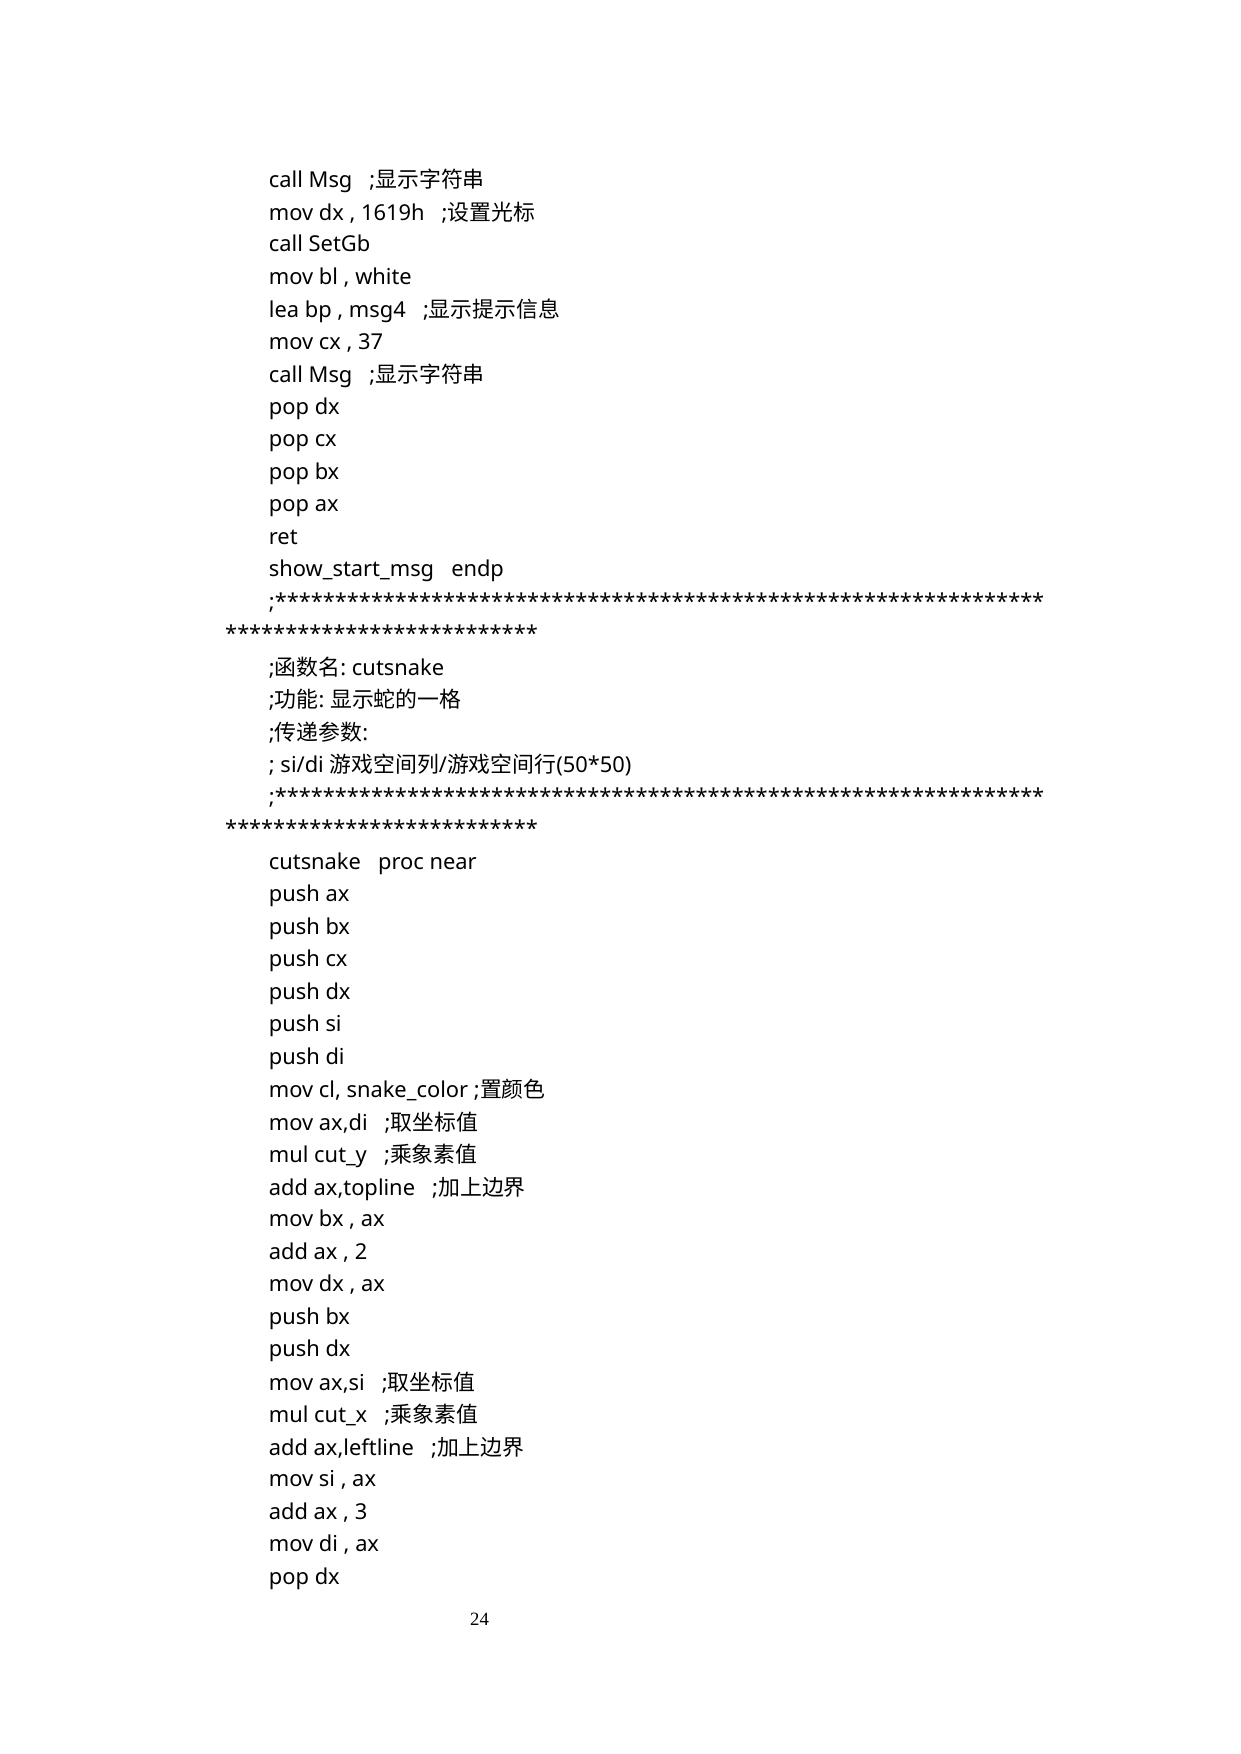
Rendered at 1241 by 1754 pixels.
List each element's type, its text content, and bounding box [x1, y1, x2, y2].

text add ax,topline ;加上边界 [225, 1169, 1053, 1202]
text ;传递参数: [225, 714, 1053, 747]
text push bx [225, 909, 1053, 942]
text mov ax,di ;取坐标值 [225, 1104, 1053, 1137]
text add ax , 2 [225, 1234, 1053, 1267]
text pop ax [225, 487, 1053, 519]
text mov bx , ax [225, 1202, 1053, 1234]
text mov di , ax [225, 1527, 1053, 1559]
text mov bl , white [225, 259, 1053, 292]
text ;****************************************************************************************** [225, 584, 1053, 649]
text ;函数名: cutsnake [225, 649, 1053, 682]
text mul cut_y ;乘象素值 [225, 1137, 1053, 1169]
text show_start_msg endp [225, 552, 1053, 584]
text push cx [225, 942, 1053, 974]
text mov cx , 37 [225, 324, 1053, 357]
text pop bx [225, 454, 1053, 487]
text pop dx [225, 1559, 1053, 1592]
text call SetGb [225, 227, 1053, 259]
text lea bp , msg4 ;显示提示信息 [225, 292, 1053, 324]
text call Msg ;显示字符串 [225, 162, 1053, 194]
text cutsnake proc near [225, 844, 1053, 877]
text ret [225, 519, 1053, 552]
text call Msg ;显示字符串 [225, 357, 1053, 389]
text ; si/di 游戏空间列/游戏空间行(50*50) [225, 747, 1053, 779]
text push di [225, 1039, 1053, 1072]
text mov dx , ax [225, 1267, 1053, 1299]
text push si [225, 1007, 1053, 1039]
text pop cx [225, 422, 1053, 454]
text add ax , 3 [225, 1494, 1053, 1527]
text push dx [225, 1332, 1053, 1364]
text mul cut_x ;乘象素值 [225, 1397, 1053, 1429]
text ;****************************************************************************************** [225, 779, 1053, 844]
text add ax,leftline ;加上边界 [225, 1429, 1053, 1462]
text push dx [225, 974, 1053, 1007]
text mov ax,si ;取坐标值 [225, 1364, 1053, 1397]
text push bx [225, 1299, 1053, 1332]
text pop dx [225, 389, 1053, 422]
text push ax [225, 877, 1053, 909]
text mov cl, snake_color ;置颜色 [225, 1072, 1053, 1104]
text mov dx , 1619h ;设置光标 [225, 194, 1053, 227]
text mov si , ax [225, 1462, 1053, 1494]
text ;功能: 显示蛇的一格 [225, 682, 1053, 714]
